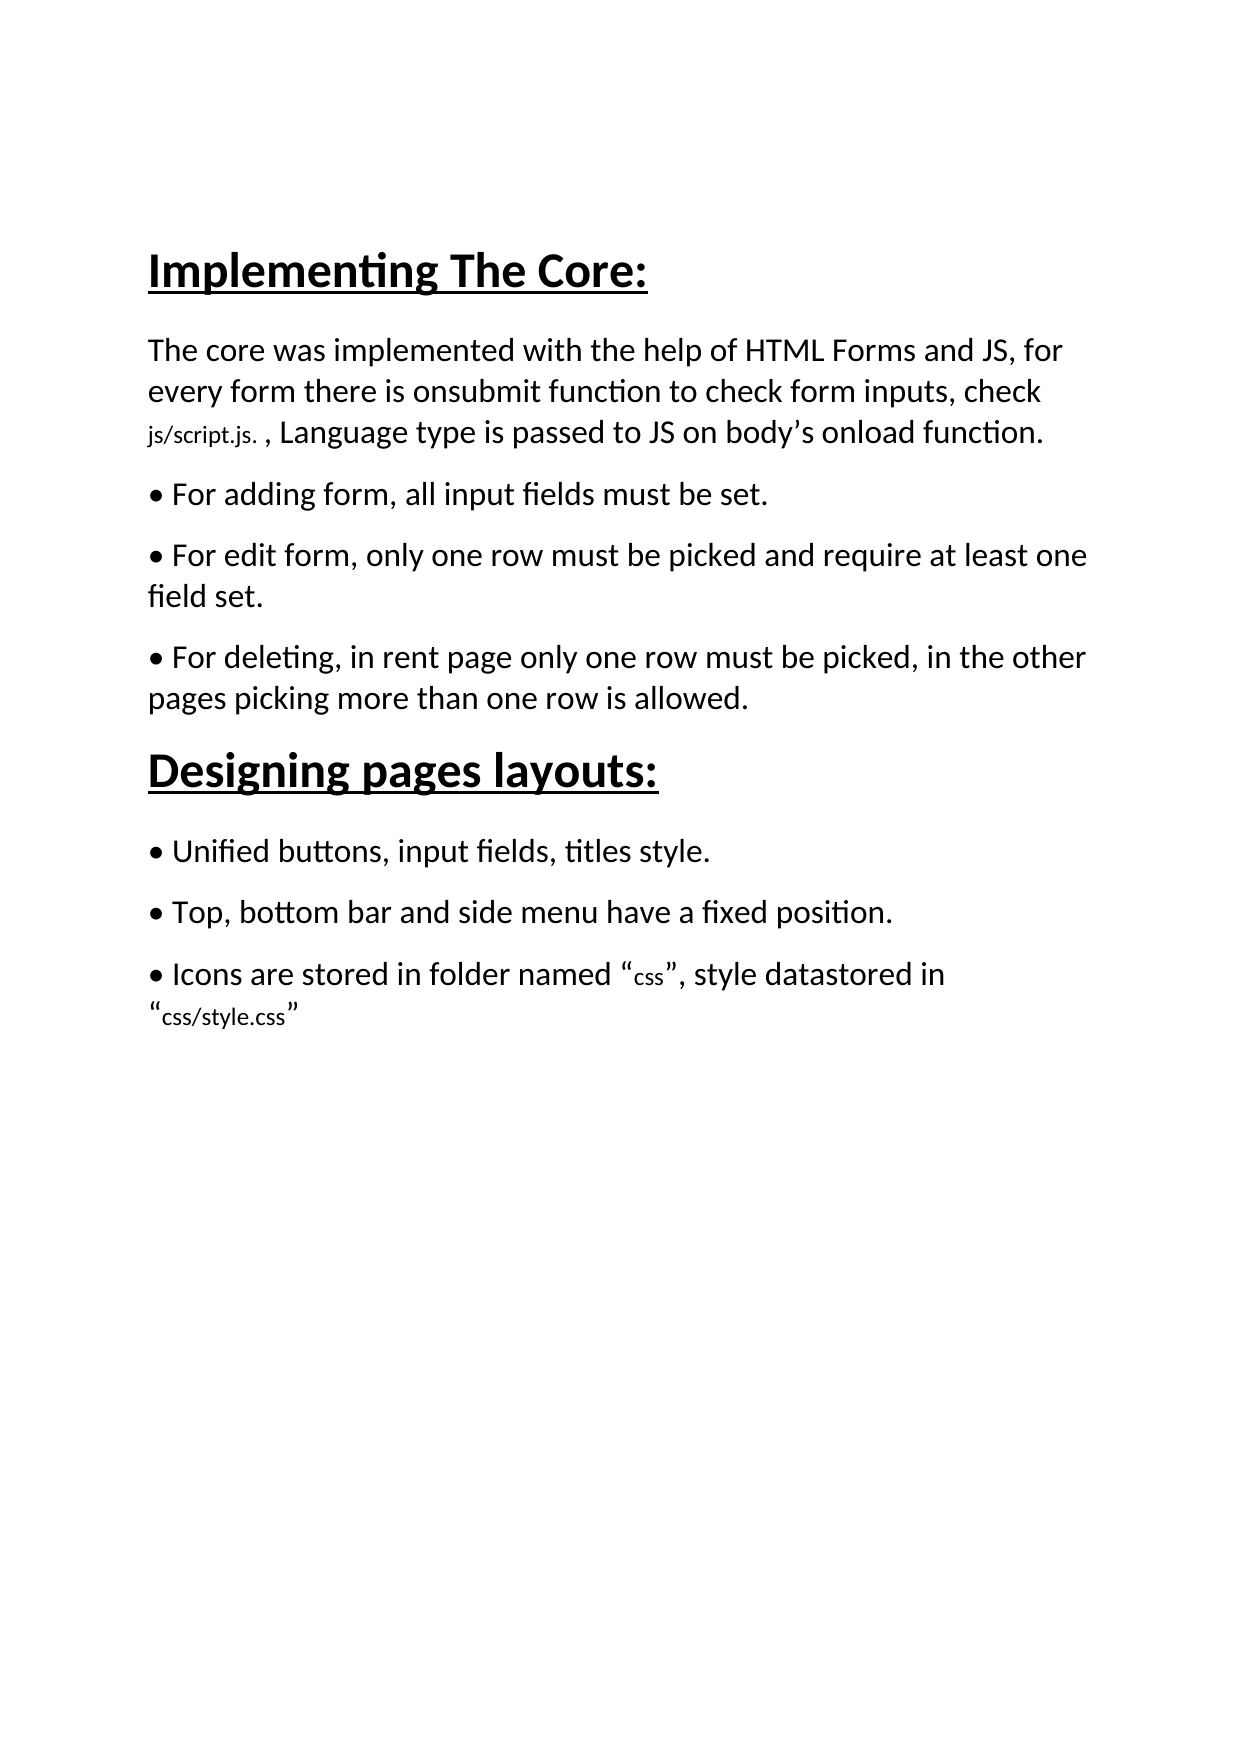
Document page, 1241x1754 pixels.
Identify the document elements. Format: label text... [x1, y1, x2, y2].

text Implementing The Core: [148, 238, 1093, 299]
text • Top, bottom bar and side menu have a fixed position. [148, 891, 1093, 932]
text • For deleting, in rent page only one row must be picked, in the other pages picking more than one row is allowed. [148, 636, 1093, 718]
text • For edit form, only one row must be picked and require at least one field set. [148, 534, 1093, 616]
text • Unified buttons, input fields, titles style. [148, 829, 1093, 870]
text The core was implemented with the help of HTML Forms and JS, for every form there is onsubmit function to check form inputs, check js/script.js. , Language type is passed to JS on body’s onload function. [148, 329, 1093, 452]
text • Icons are stored in folder named “css”, style datastored in “css/style.css” [148, 953, 1093, 1034]
text Designing pages layouts: [148, 739, 1093, 800]
text • For adding form, all input fields must be set. [148, 472, 1093, 513]
